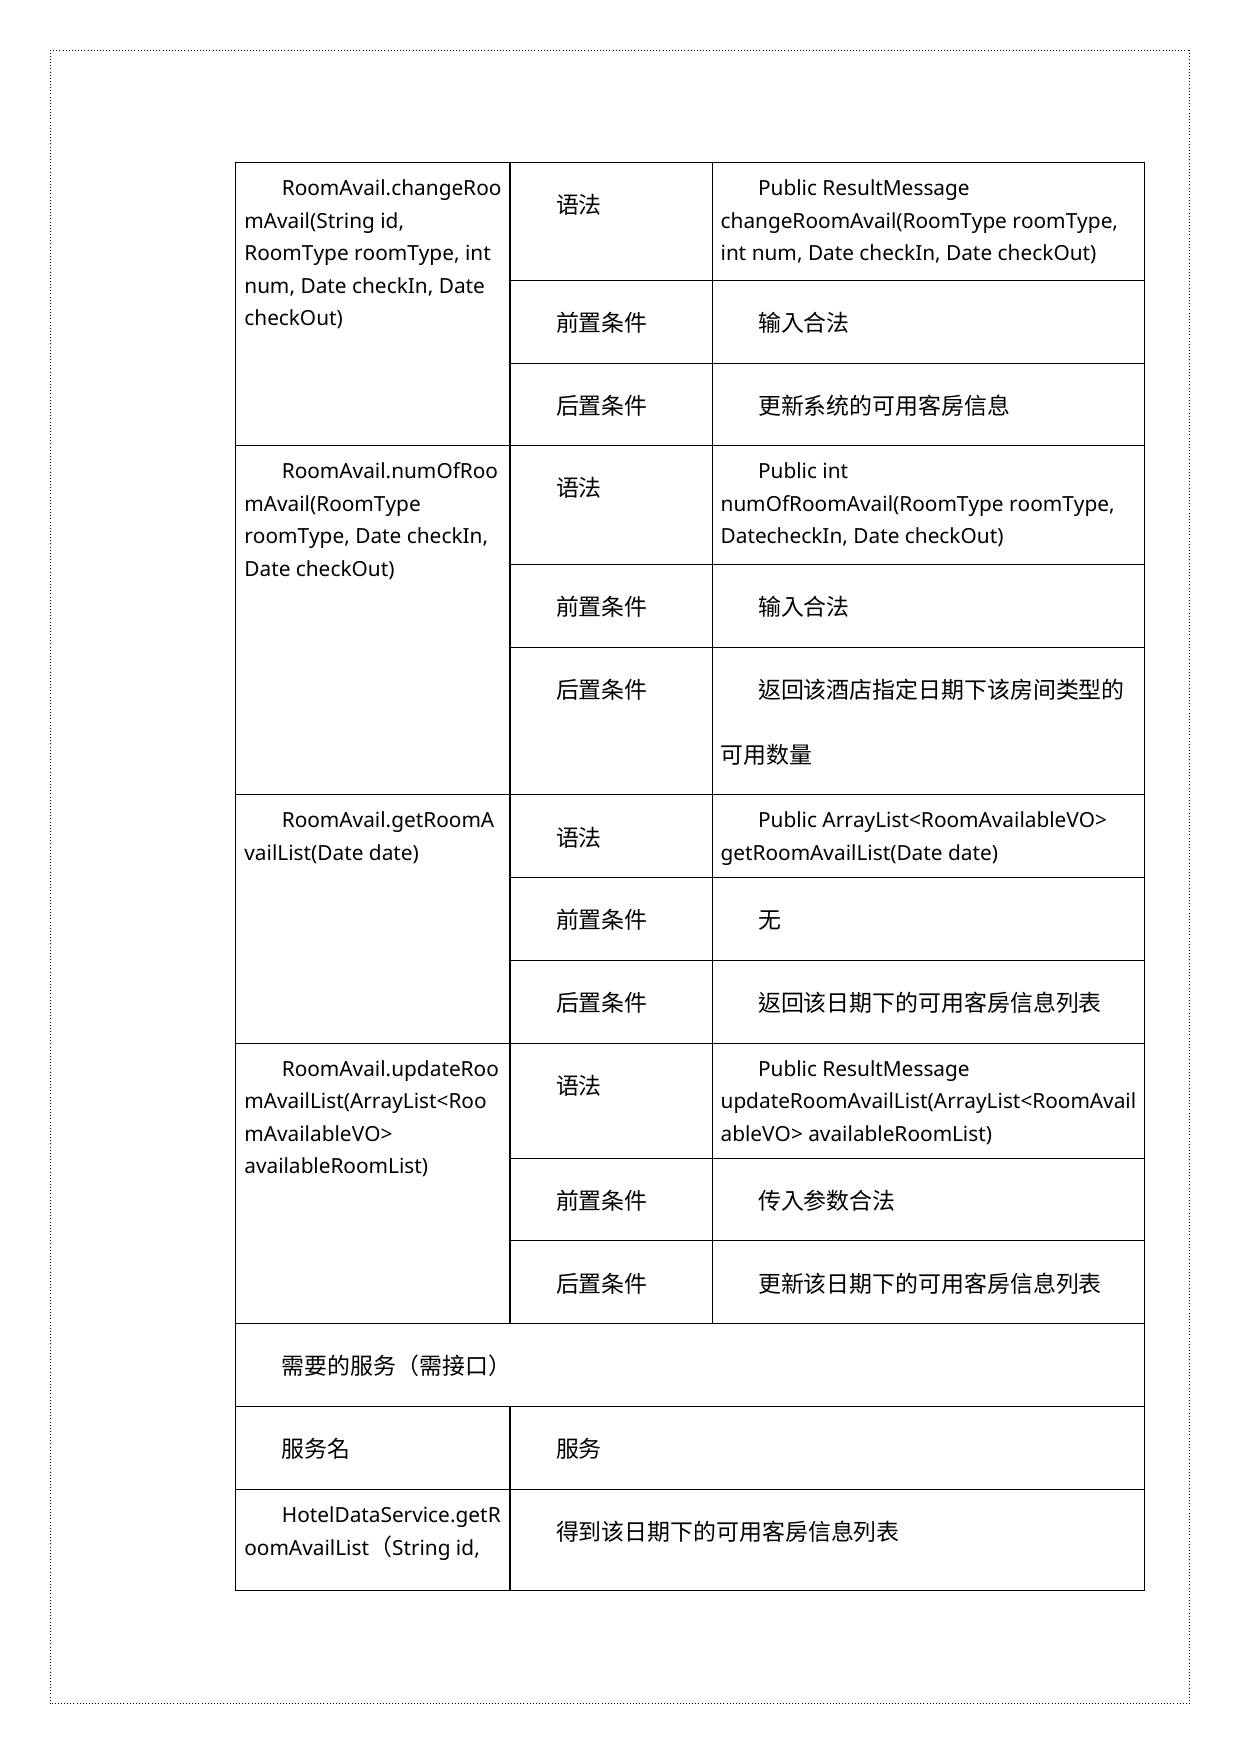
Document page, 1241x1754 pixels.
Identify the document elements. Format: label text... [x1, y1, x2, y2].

table_cell 后置条件 [511, 1241, 712, 1323]
table_cell 得到该日期下的可用客房信息列表 [511, 1490, 1144, 1590]
table_cell 语法 [511, 446, 712, 564]
table_cell Public ResultMessage updateRoomAvailList(ArrayList<RoomAvailableVO> availableRoomList) [713, 1044, 1144, 1158]
table_cell 无 [713, 878, 1144, 960]
table_cell 返回该酒店指定日期下该房间类型的可用数量 [713, 648, 1144, 794]
table_cell RoomAvail.getRoomAvailList(Date date) [236, 795, 509, 1042]
table_cell 需要的服务（需接口） [236, 1324, 1144, 1406]
table_cell Public int numOfRoomAvail(RoomType roomType, DatecheckIn, Date checkOut) [713, 446, 1144, 564]
table_cell 服务 [511, 1407, 1144, 1488]
table_cell 更新系统的可用客房信息 [713, 364, 1144, 445]
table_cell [236, 1490, 509, 1590]
table_cell 后置条件 [511, 961, 712, 1042]
table_cell 语法 [511, 163, 712, 280]
table_cell 输入合法 [713, 281, 1144, 362]
table_cell 前置条件 [511, 1159, 712, 1240]
table_cell 语法 [511, 1044, 712, 1158]
table_cell 前置条件 [511, 281, 712, 362]
table_cell 前置条件 [511, 565, 712, 647]
table_cell 返回该日期下的可用客房信息列表 [713, 961, 1144, 1042]
table_cell RoomAvail.numOfRoomAvail(RoomType roomType, Date checkIn, Date checkOut) [236, 446, 509, 794]
table_cell 后置条件 [511, 648, 712, 794]
table_cell 传入参数合法 [713, 1159, 1144, 1240]
table_cell 更新该日期下的可用客房信息列表 [713, 1241, 1144, 1323]
table_cell RoomAvail.updateRoomAvailList(ArrayList<RoomAvailableVO> availableRoomList) [236, 1044, 509, 1323]
table_cell RoomAvail.changeRoomAvail(String id, RoomType roomType, int num, Date checkIn, Date checkOut) [236, 163, 509, 445]
table_cell 输入合法 [713, 565, 1144, 647]
table_cell Public ArrayList<RoomAvailableVO> getRoomAvailList(Date date) [713, 795, 1144, 877]
table_cell Public ResultMessage changeRoomAvail(RoomType roomType, int num, Date checkIn, Date checkOut) [713, 163, 1144, 280]
table_cell 服务名 [236, 1407, 509, 1488]
table_cell 语法 [511, 795, 712, 877]
table_cell 后置条件 [511, 364, 712, 445]
table_cell 前置条件 [511, 878, 712, 960]
